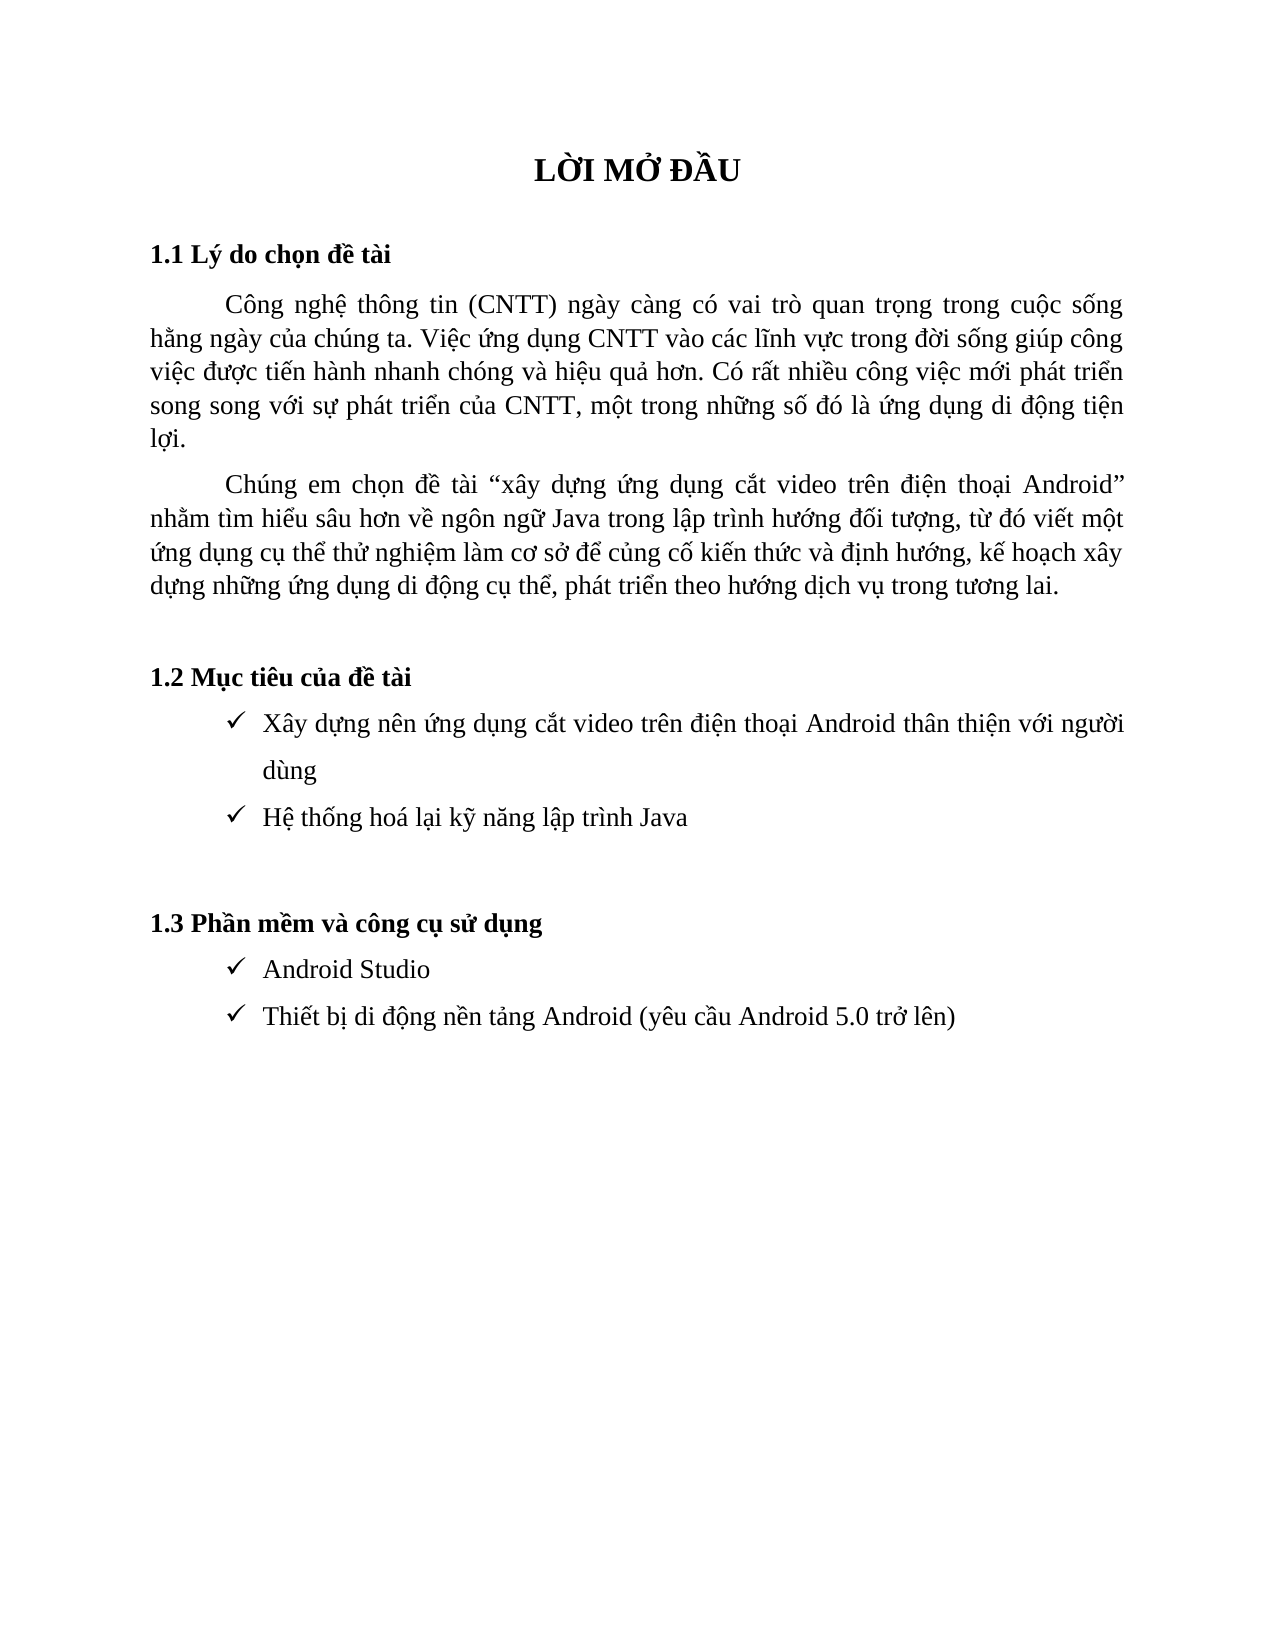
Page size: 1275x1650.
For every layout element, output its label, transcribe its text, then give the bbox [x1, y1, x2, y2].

list Android Studio [225, 953, 1125, 984]
text 1.3 Phần mềm và công cụ sử dụng [150, 907, 1125, 938]
list Xây dựng nên ứng dụng cắt video trên điện thoại Android thân thiện với người dùng [225, 707, 1125, 785]
list Hệ thống hoá lại kỹ năng lập trình Java [225, 801, 1125, 832]
subtitle LỜI MỞ ĐẦU [150, 150, 1125, 188]
list Thiết bị di động nền tảng Android (yêu cầu Android 5.0 trở lên) [225, 1000, 1125, 1031]
text Chúng em chọn đề tài “xây dựng ứng dụng cắt video trên điện thoại Android” nhằm tìm hiểu sâu hơn về ngôn ngữ Java trong lập trình hướng đối tượng, từ đó viết một ứng dụng cụ thể thử nghiệm làm cơ sở để củng cố kiến thức và định hướng, kế hoạch xây dựng những ứng dụng di động cụ thể, phát triển theo hướng dịch vụ trong tương lai. [150, 469, 1125, 600]
text Công nghệ thông tin (CNTT) ngày càng có vai trò quan trọng trong cuộc sống hằng ngày của chúng ta. Việc ứng dụng CNTT vào các lĩnh vực trong đời sống giúp công việc được tiến hành nhanh chóng và hiệu quả hơn. Có rất nhiều công việc mới phát triển song song với sự phát triển của CNTT, một trong những số đó là ứng dụng di động tiện lợi. [150, 288, 1125, 454]
text 1.1 Lý do chọn đề tài [150, 238, 1125, 269]
text 1.2 Mục tiêu của đề tài [150, 661, 1125, 692]
